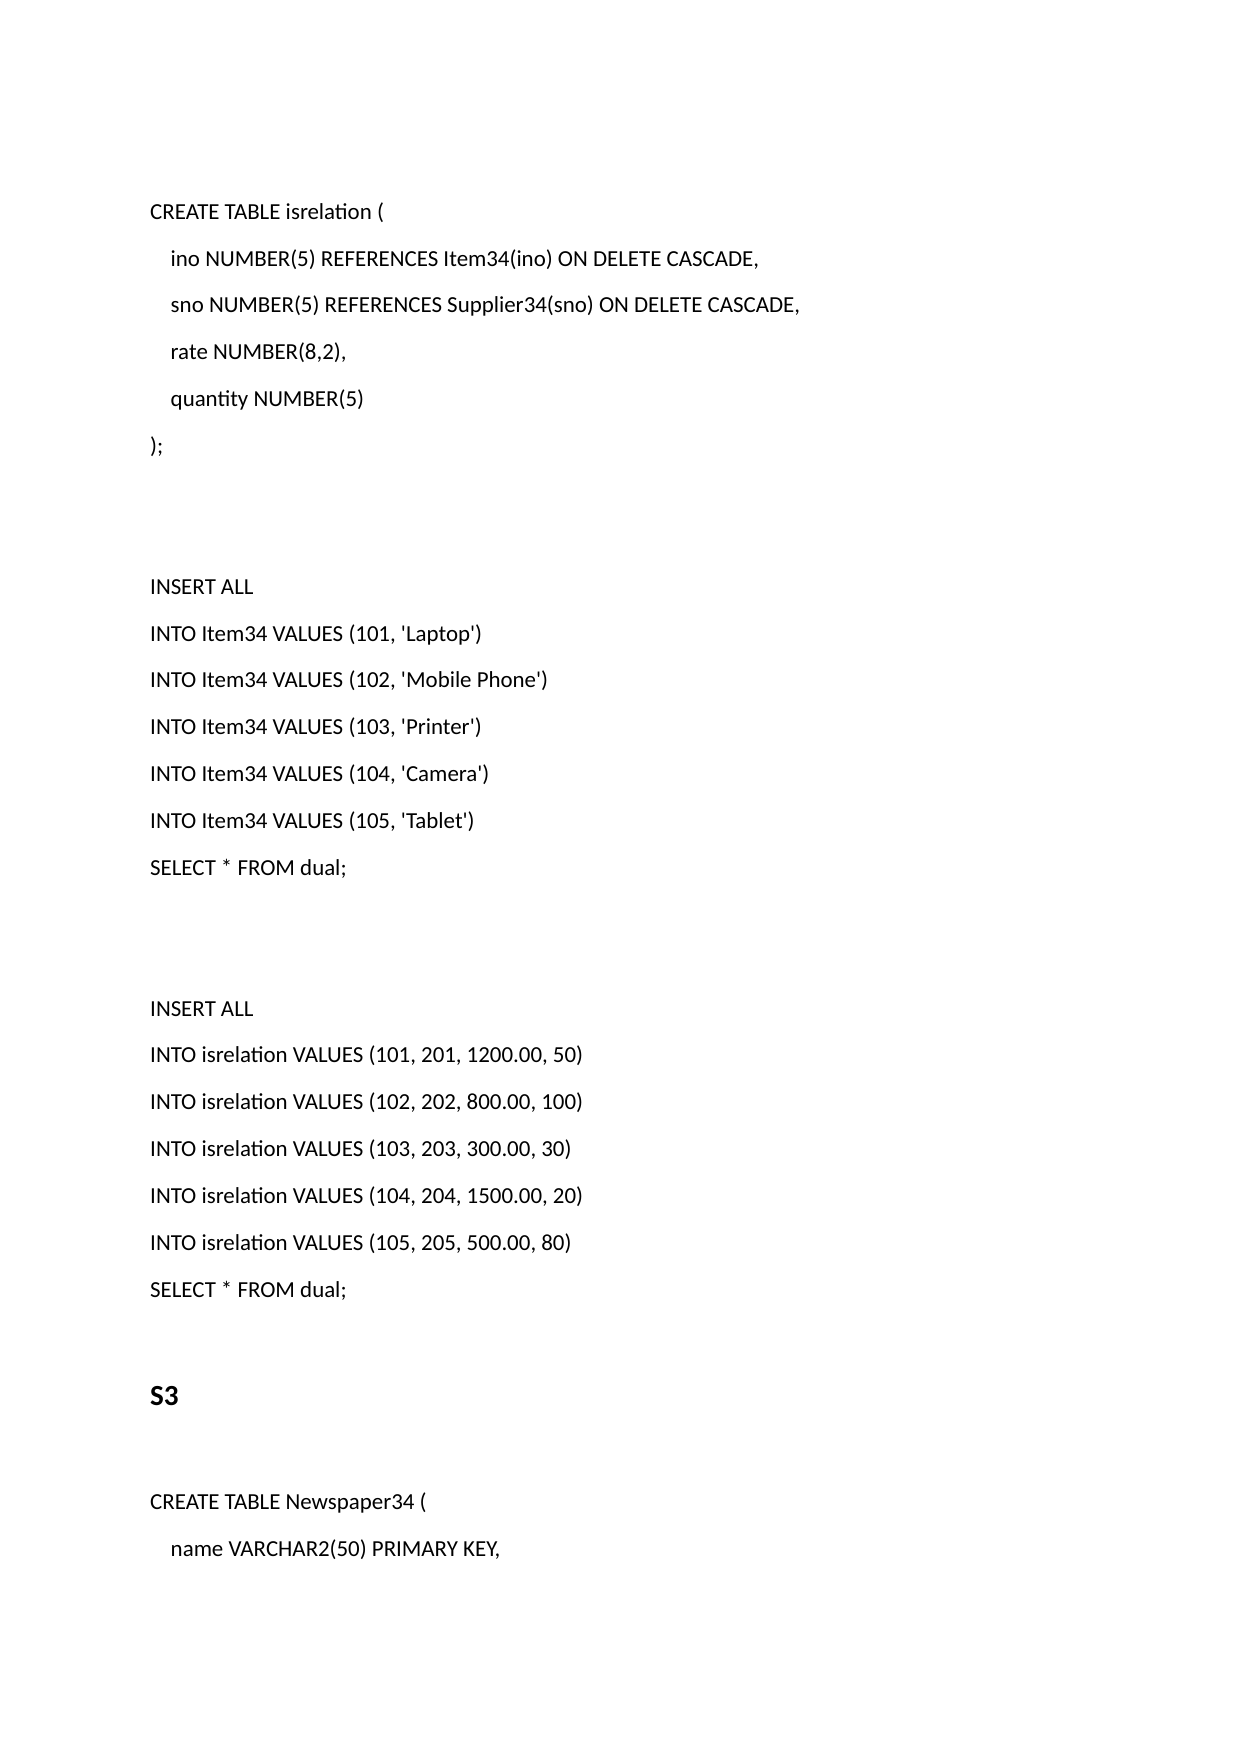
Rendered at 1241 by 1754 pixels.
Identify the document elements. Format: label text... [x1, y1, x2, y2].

text CREATE TABLE isrelation ( [150, 197, 1090, 225]
text INTO isrelation VALUES (105, 205, 500.00, 80) [150, 1228, 1090, 1256]
text ino NUMBER(5) REFERENCES Item34(ino) ON DELETE CASCADE, [150, 244, 1090, 272]
text INTO isrelation VALUES (102, 202, 800.00, 100) [150, 1087, 1090, 1116]
text name VARCHAR2(50) PRIMARY KEY, [150, 1534, 1090, 1562]
text SELECT * FROM dual; [150, 1275, 1090, 1303]
text INSERT ALL [150, 994, 1090, 1022]
text INTO Item34 VALUES (105, 'Tablet') [150, 806, 1090, 834]
text quantity NUMBER(5) [150, 384, 1090, 412]
text CREATE TABLE Newspaper34 ( [150, 1487, 1090, 1515]
text ); [150, 431, 1090, 459]
text SELECT * FROM dual; [150, 853, 1090, 881]
text INTO isrelation VALUES (103, 203, 300.00, 30) [150, 1134, 1090, 1162]
text INTO Item34 VALUES (104, 'Camera') [150, 759, 1090, 787]
text INTO Item34 VALUES (101, 'Laptop') [150, 619, 1090, 647]
text INTO isrelation VALUES (104, 204, 1500.00, 20) [150, 1181, 1090, 1209]
text S3 [150, 1377, 1090, 1413]
text INTO Item34 VALUES (102, 'Mobile Phone') [150, 666, 1090, 694]
text INTO isrelation VALUES (101, 201, 1200.00, 50) [150, 1041, 1090, 1069]
text sno NUMBER(5) REFERENCES Supplier34(sno) ON DELETE CASCADE, [150, 291, 1090, 319]
text rate NUMBER(8,2), [150, 337, 1090, 366]
text INTO Item34 VALUES (103, 'Printer') [150, 712, 1090, 741]
text INSERT ALL [150, 572, 1090, 600]
